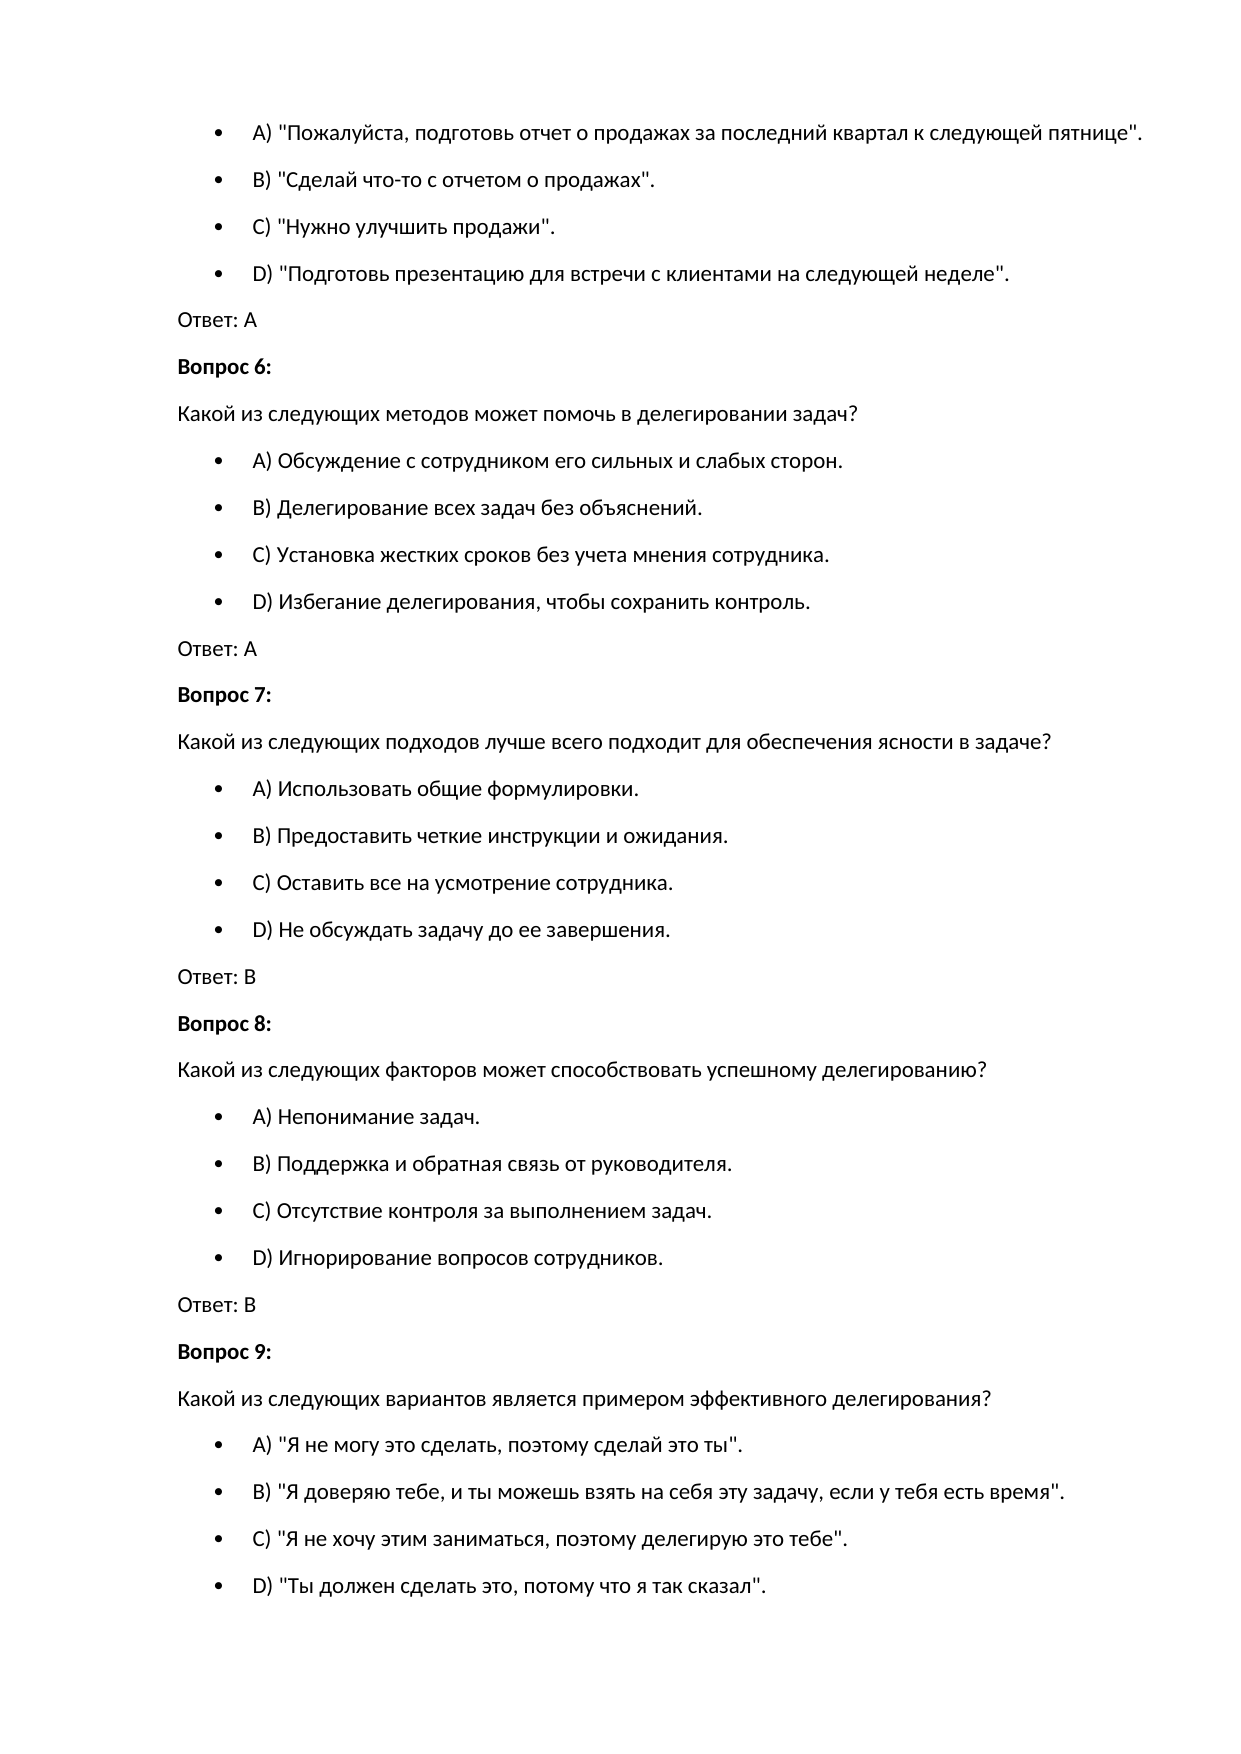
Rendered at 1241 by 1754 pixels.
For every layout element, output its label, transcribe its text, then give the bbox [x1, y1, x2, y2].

list C) "Я не хочу этим заниматься, поэтому делегирую это тебе". [215, 1524, 1152, 1552]
text Ответ: A [177, 306, 1152, 334]
list B) Предоставить четкие инструкции и ожидания. [215, 821, 1152, 849]
text Вопрос 9: [177, 1337, 1152, 1365]
list D) Игнорирование вопросов сотрудников. [215, 1243, 1152, 1271]
list A) "Пожалуйста, подготовь отчет о продажах за последний квартал к следующей пятнице". [215, 118, 1152, 146]
list C) Установка жестких сроков без учета мнения сотрудника. [215, 540, 1152, 568]
list B) Поддержка и обратная связь от руководителя. [215, 1149, 1152, 1177]
list B) "Сделай что-то с отчетом о продажах". [215, 165, 1152, 193]
text Вопрос 6: [177, 352, 1152, 381]
text Ответ: В [177, 1290, 1152, 1318]
text Ответ: А [177, 634, 1152, 662]
text Какой из следующих факторов может способствовать успешному делегированию? [177, 1056, 1152, 1084]
list C) Оставить все на усмотрение сотрудника. [215, 868, 1152, 896]
list D) Не обсуждать задачу до ее завершения. [215, 915, 1152, 943]
list D) "Подготовь презентацию для встречи с клиентами на следующей неделе". [215, 259, 1152, 287]
text Ответ: В [177, 962, 1152, 990]
list B) "Я доверяю тебе, и ты можешь взять на себя эту задачу, если у тебя есть время". [215, 1477, 1152, 1506]
text Какой из следующих методов может помочь в делегировании задач? [177, 399, 1152, 427]
list C) Отсутствие контроля за выполнением задач. [215, 1196, 1152, 1224]
text Вопрос 7: [177, 681, 1152, 709]
list A) Использовать общие формулировки. [215, 774, 1152, 802]
list A) Непонимание задач. [215, 1102, 1152, 1131]
list D) Избегание делегирования, чтобы сохранить контроль. [215, 587, 1152, 615]
list A) "Я не могу это сделать, поэтому сделай это ты". [215, 1431, 1152, 1459]
list A) Обсуждение с сотрудником его сильных и слабых сторон. [215, 446, 1152, 474]
text Какой из следующих подходов лучше всего подходит для обеспечения ясности в задаче? [177, 727, 1152, 756]
text Вопрос 8: [177, 1009, 1152, 1037]
list D) "Ты должен сделать это, потому что я так сказал". [215, 1571, 1152, 1599]
text Какой из следующих вариантов является примером эффективного делегирования? [177, 1384, 1152, 1412]
list B) Делегирование всех задач без объяснений. [215, 493, 1152, 521]
list C) "Нужно улучшить продажи". [215, 212, 1152, 240]
